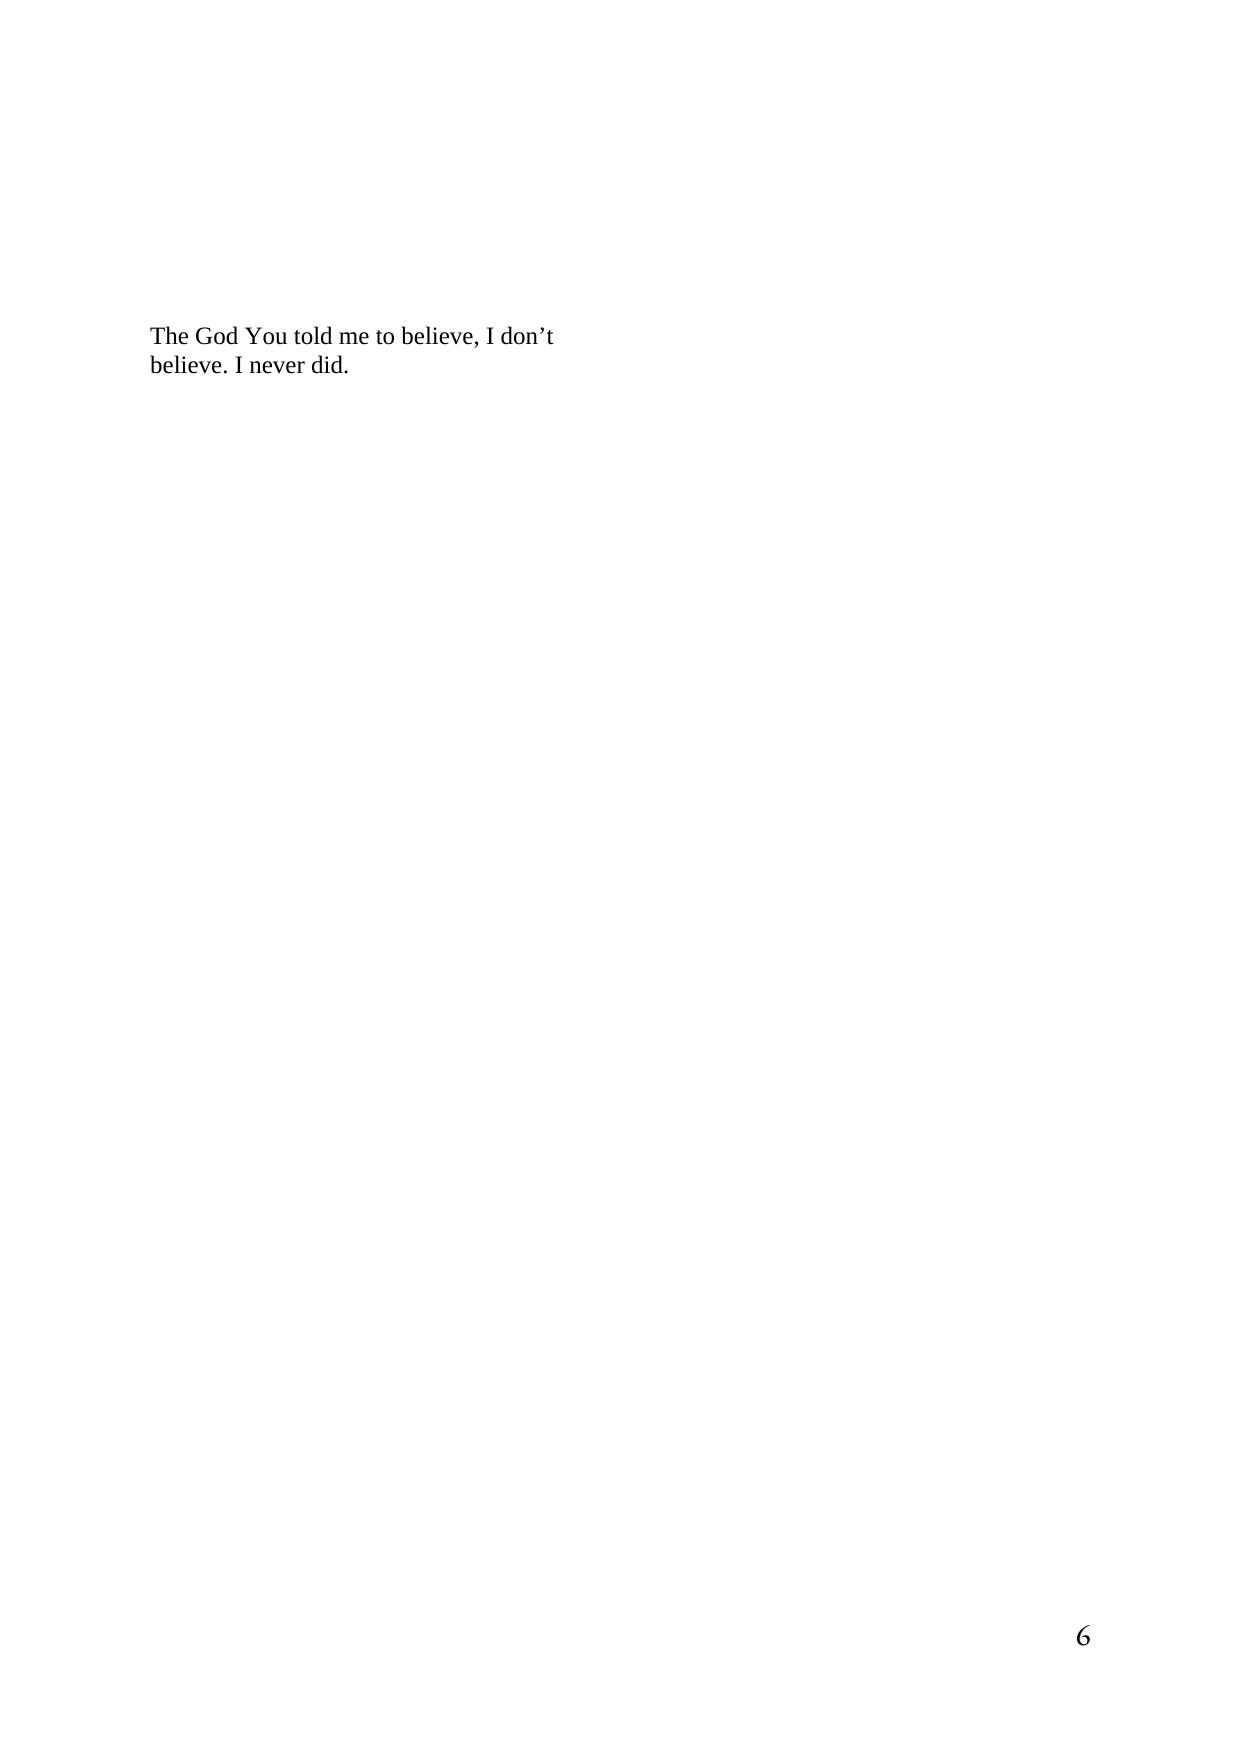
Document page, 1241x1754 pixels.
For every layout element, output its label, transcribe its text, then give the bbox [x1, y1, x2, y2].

text The God You told me to believe, I don’t believe. I never did. [150, 321, 570, 379]
